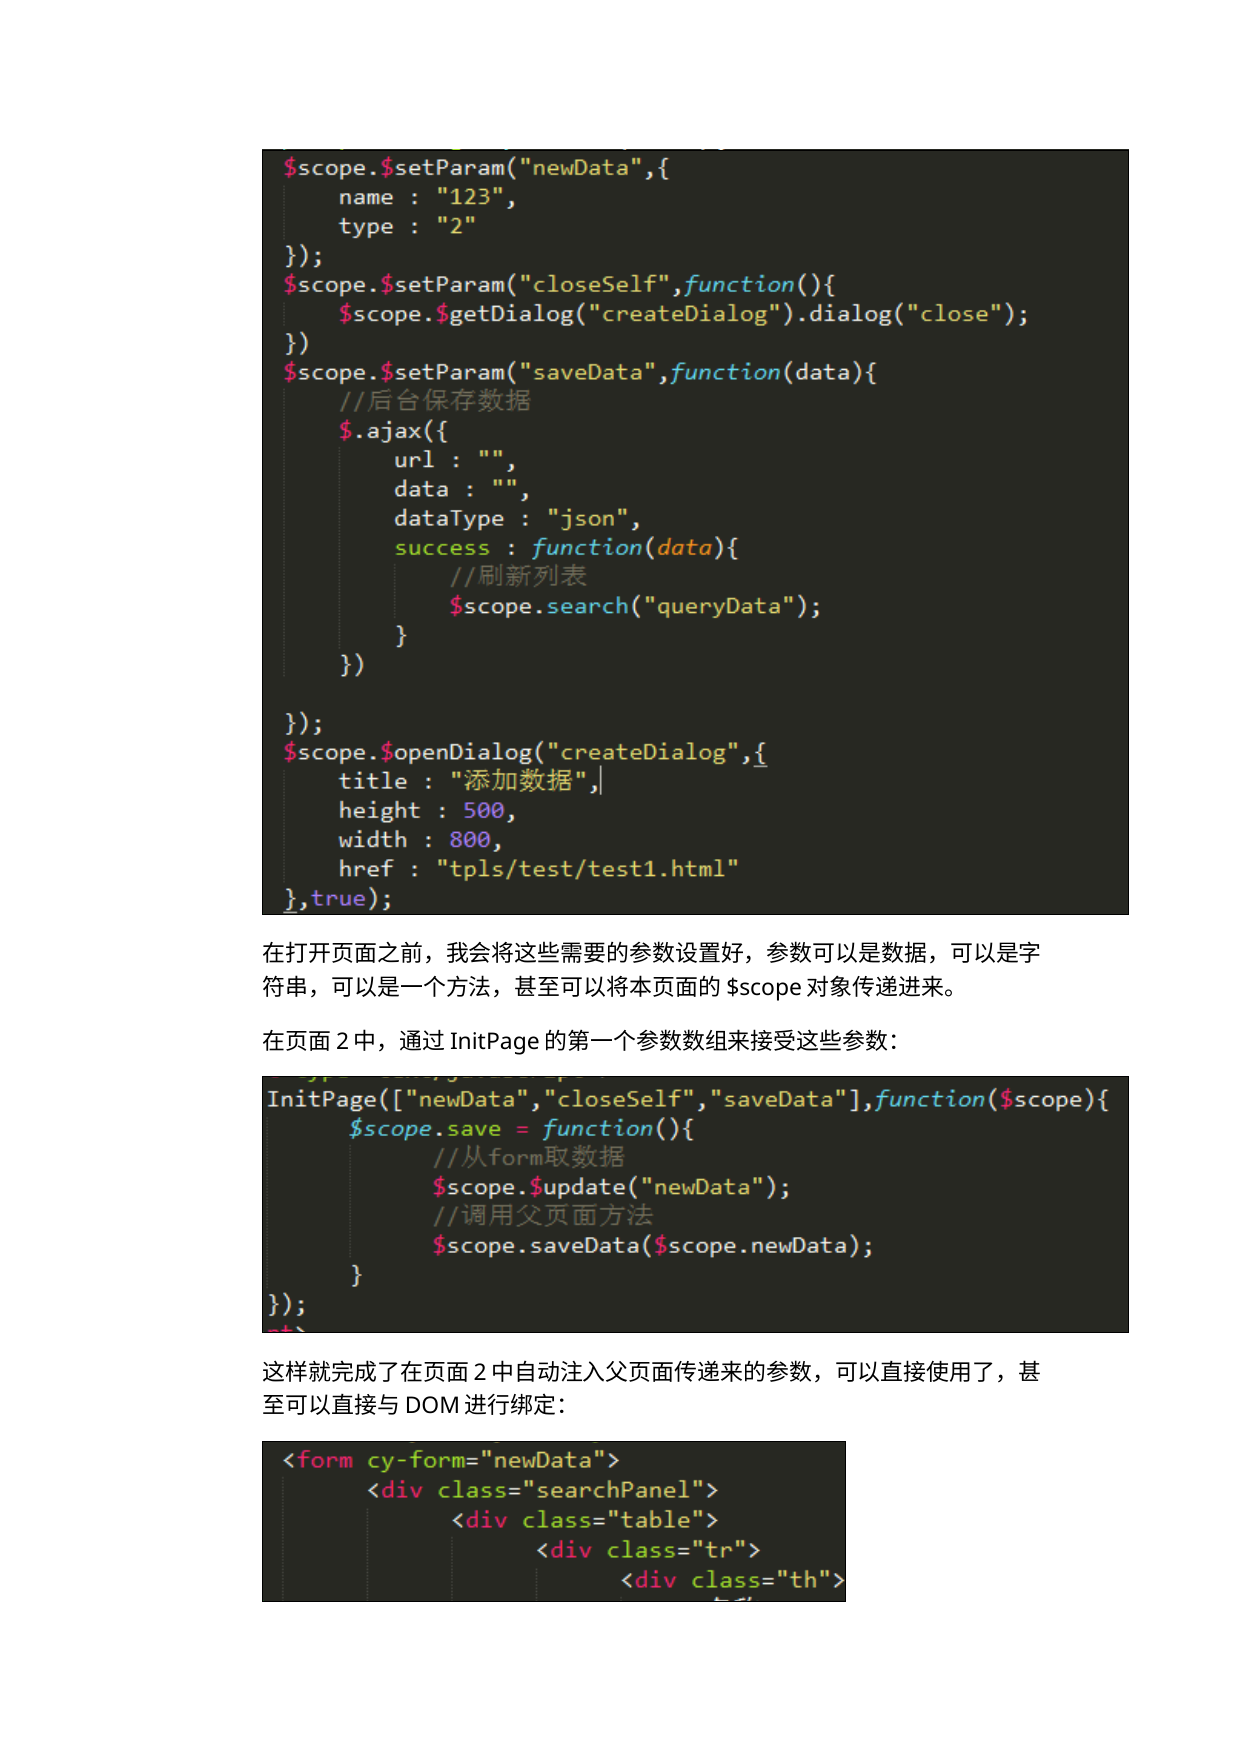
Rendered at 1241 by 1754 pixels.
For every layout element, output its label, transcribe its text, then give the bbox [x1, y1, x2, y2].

picture [263, 1442, 845, 1601]
text 在打开页面之前，我会将这些需要的参数设置好，参数可以是数据，可以是字符串，可以是一个方法，甚至可以将本页面的 $scope对象传递进来。 [262, 935, 1053, 1002]
picture [263, 151, 1128, 914]
text 在页面2中，通过InitPage的第一个参数数组来接受这些参数： [262, 1022, 1053, 1056]
text 这样就完成了在页面2中自动注入父页面传递来的参数，可以直接使用了，甚至可以直接与DOM进行绑定： [262, 1354, 1053, 1420]
picture [263, 1077, 1128, 1332]
